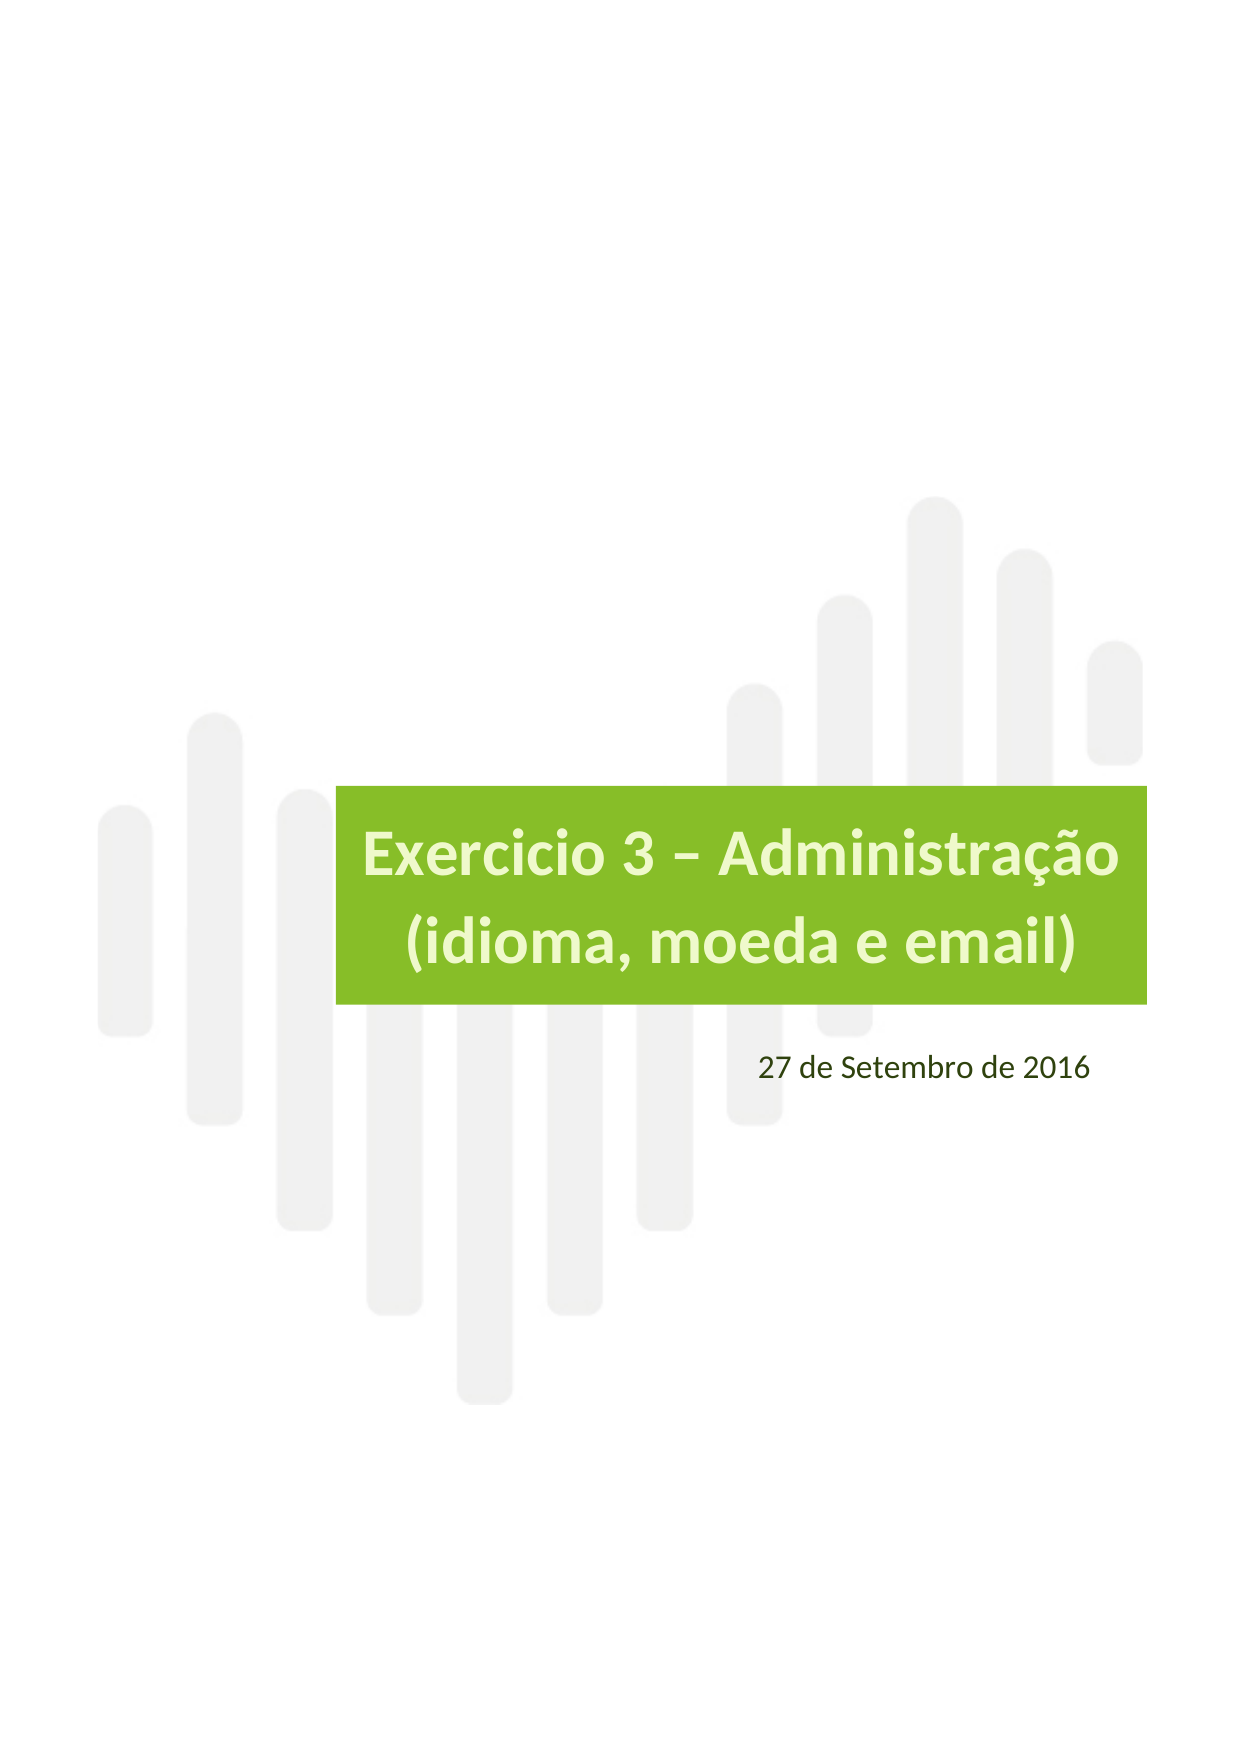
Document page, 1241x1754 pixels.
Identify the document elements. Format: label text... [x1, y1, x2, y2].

text 27 de Setembro de 2016 [150, 1046, 1090, 1086]
picture [97, 496, 1143, 1405]
